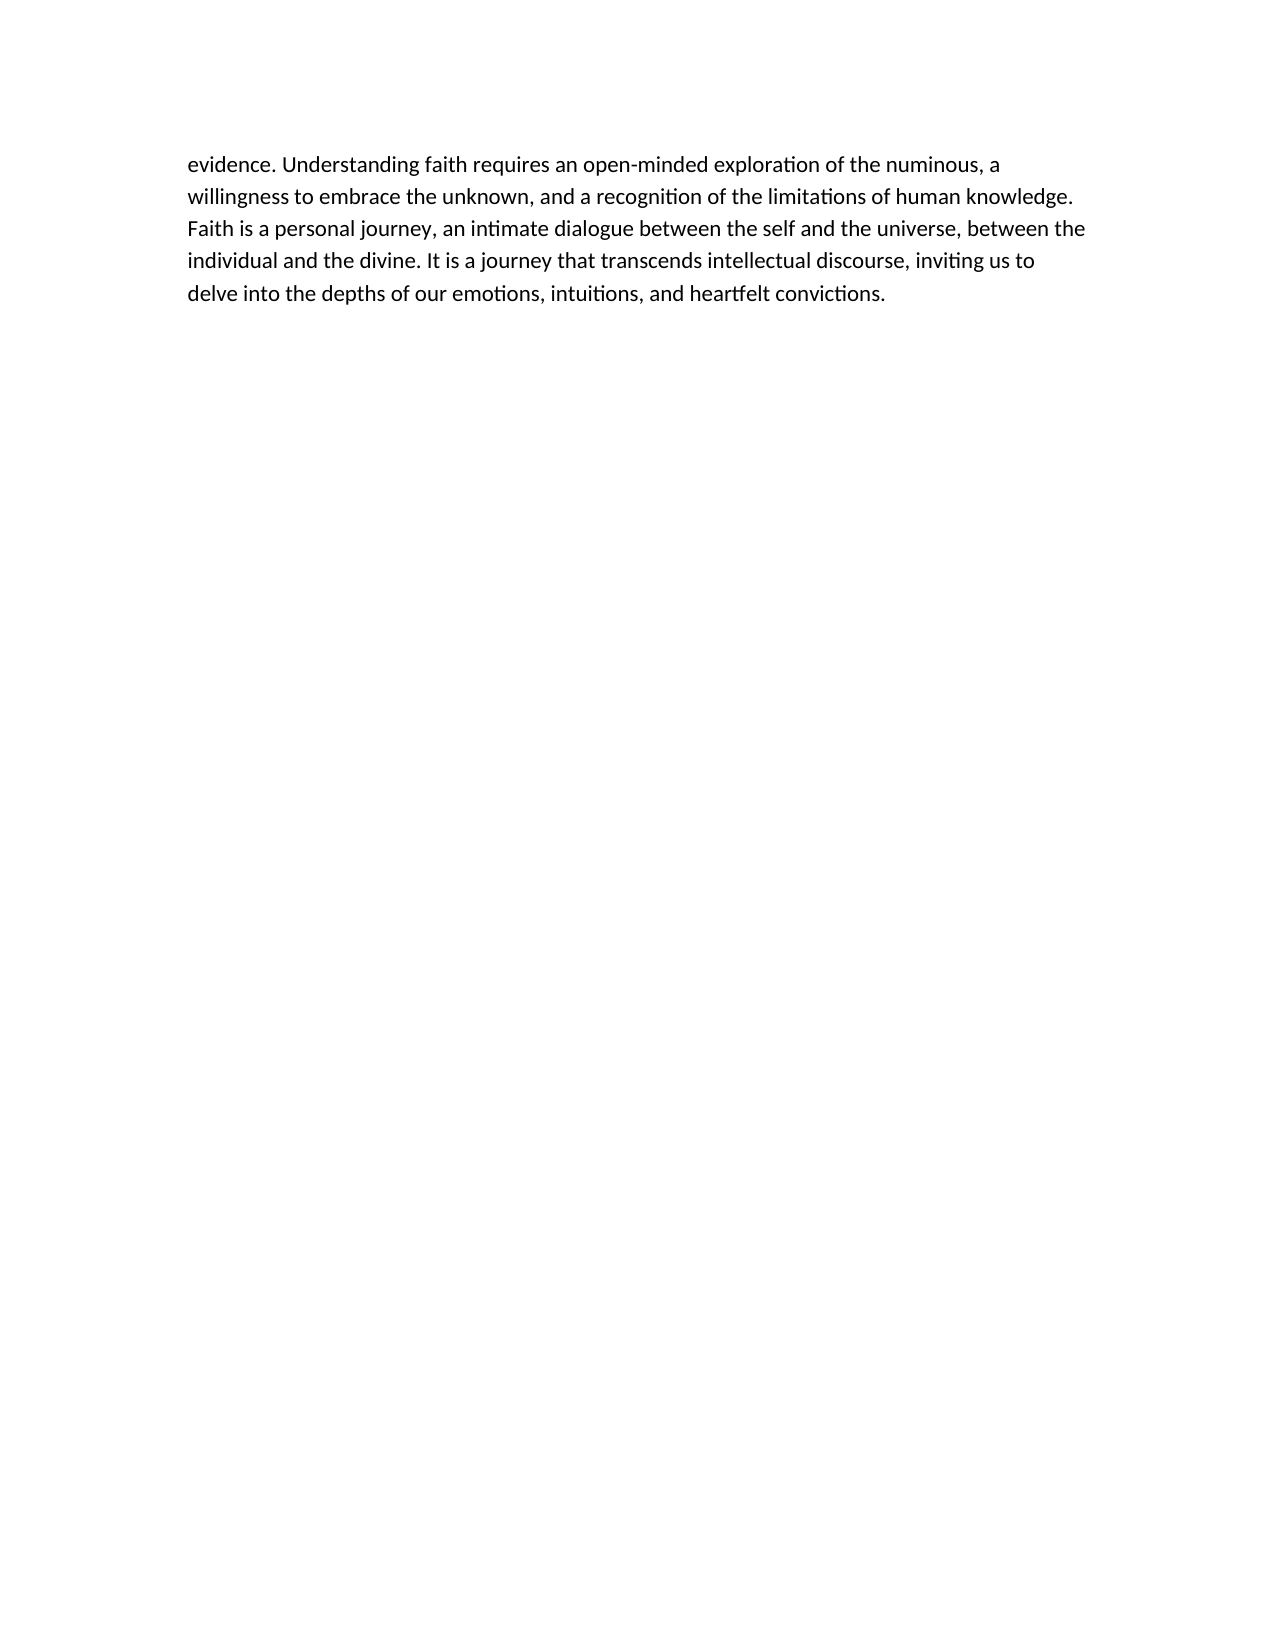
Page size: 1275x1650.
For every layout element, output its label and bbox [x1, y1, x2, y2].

text [187, 150, 1087, 307]
